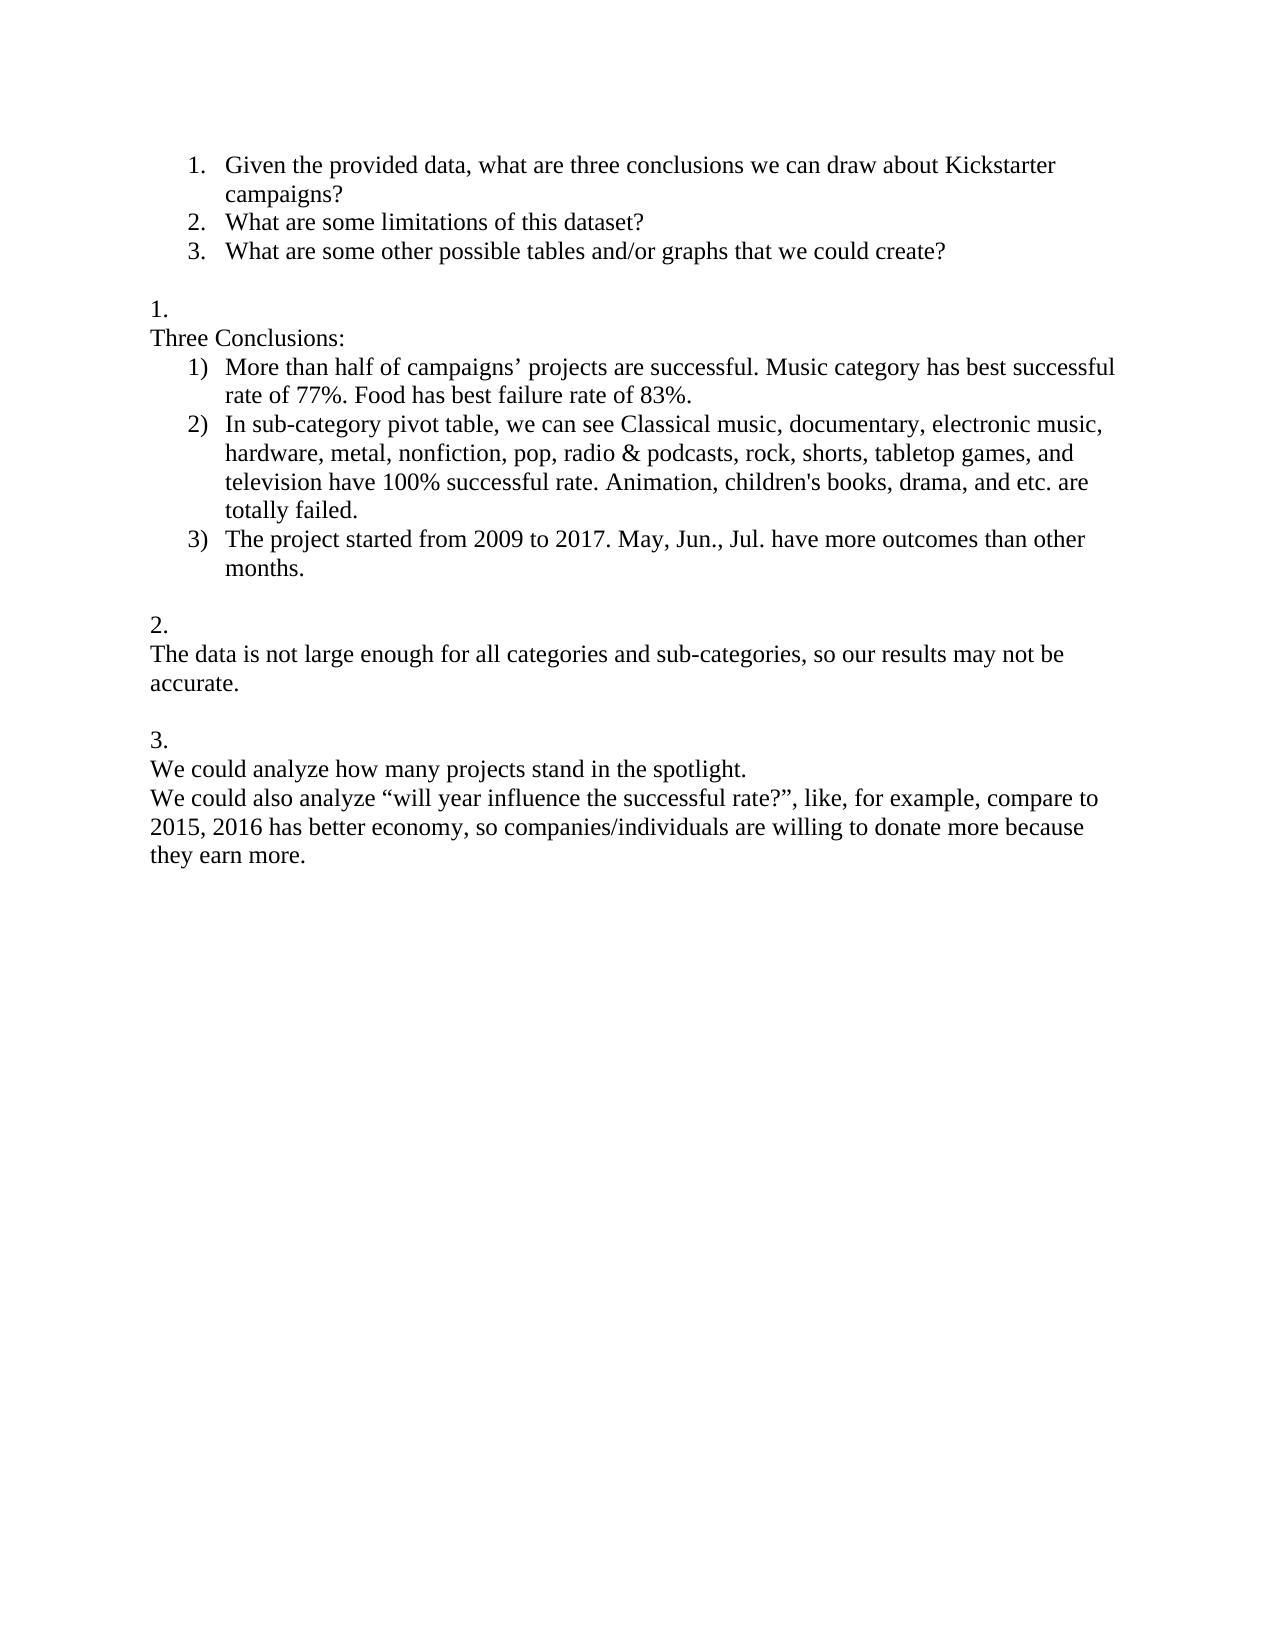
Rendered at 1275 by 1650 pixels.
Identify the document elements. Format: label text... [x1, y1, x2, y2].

list What are some other possible tables and/or graphs that we could create? [187, 236, 1125, 265]
text We could analyze how many projects stand in the spotlight. [150, 754, 1125, 783]
list More than half of campaigns’ projects are successful. Music category has best successful rate of 77%. Food has best failure rate of 83%. [187, 352, 1125, 409]
text We could also analyze “will year influence the successful rate?”, like, for example, compare to 2015, 2016 has better economy, so companies/individuals are willing to donate more because they earn more. [150, 783, 1125, 869]
text Three Conclusions: [150, 323, 1125, 352]
text 1. [150, 294, 1125, 323]
list In sub-category pivot table, we can see Classical music, documentary, electronic music, hardware, metal, nonfiction, pop, radio & podcasts, rock, shorts, tabletop games, and television have 100% successful rate. Animation, children's books, drama, and etc. are totally failed. [187, 409, 1125, 524]
list The project started from 2009 to 2017. May, Jun., Jul. have more outcomes than other months. [187, 524, 1125, 582]
list Given the provided data, what are three conclusions we can draw about Kickstarter campaigns? [187, 150, 1125, 207]
text The data is not large enough for all categories and sub-categories, so our results may not be accurate. [150, 639, 1125, 697]
list What are some limitations of this dataset? [187, 207, 1125, 236]
text 2. [150, 610, 1125, 639]
text 3. [150, 725, 1125, 754]
